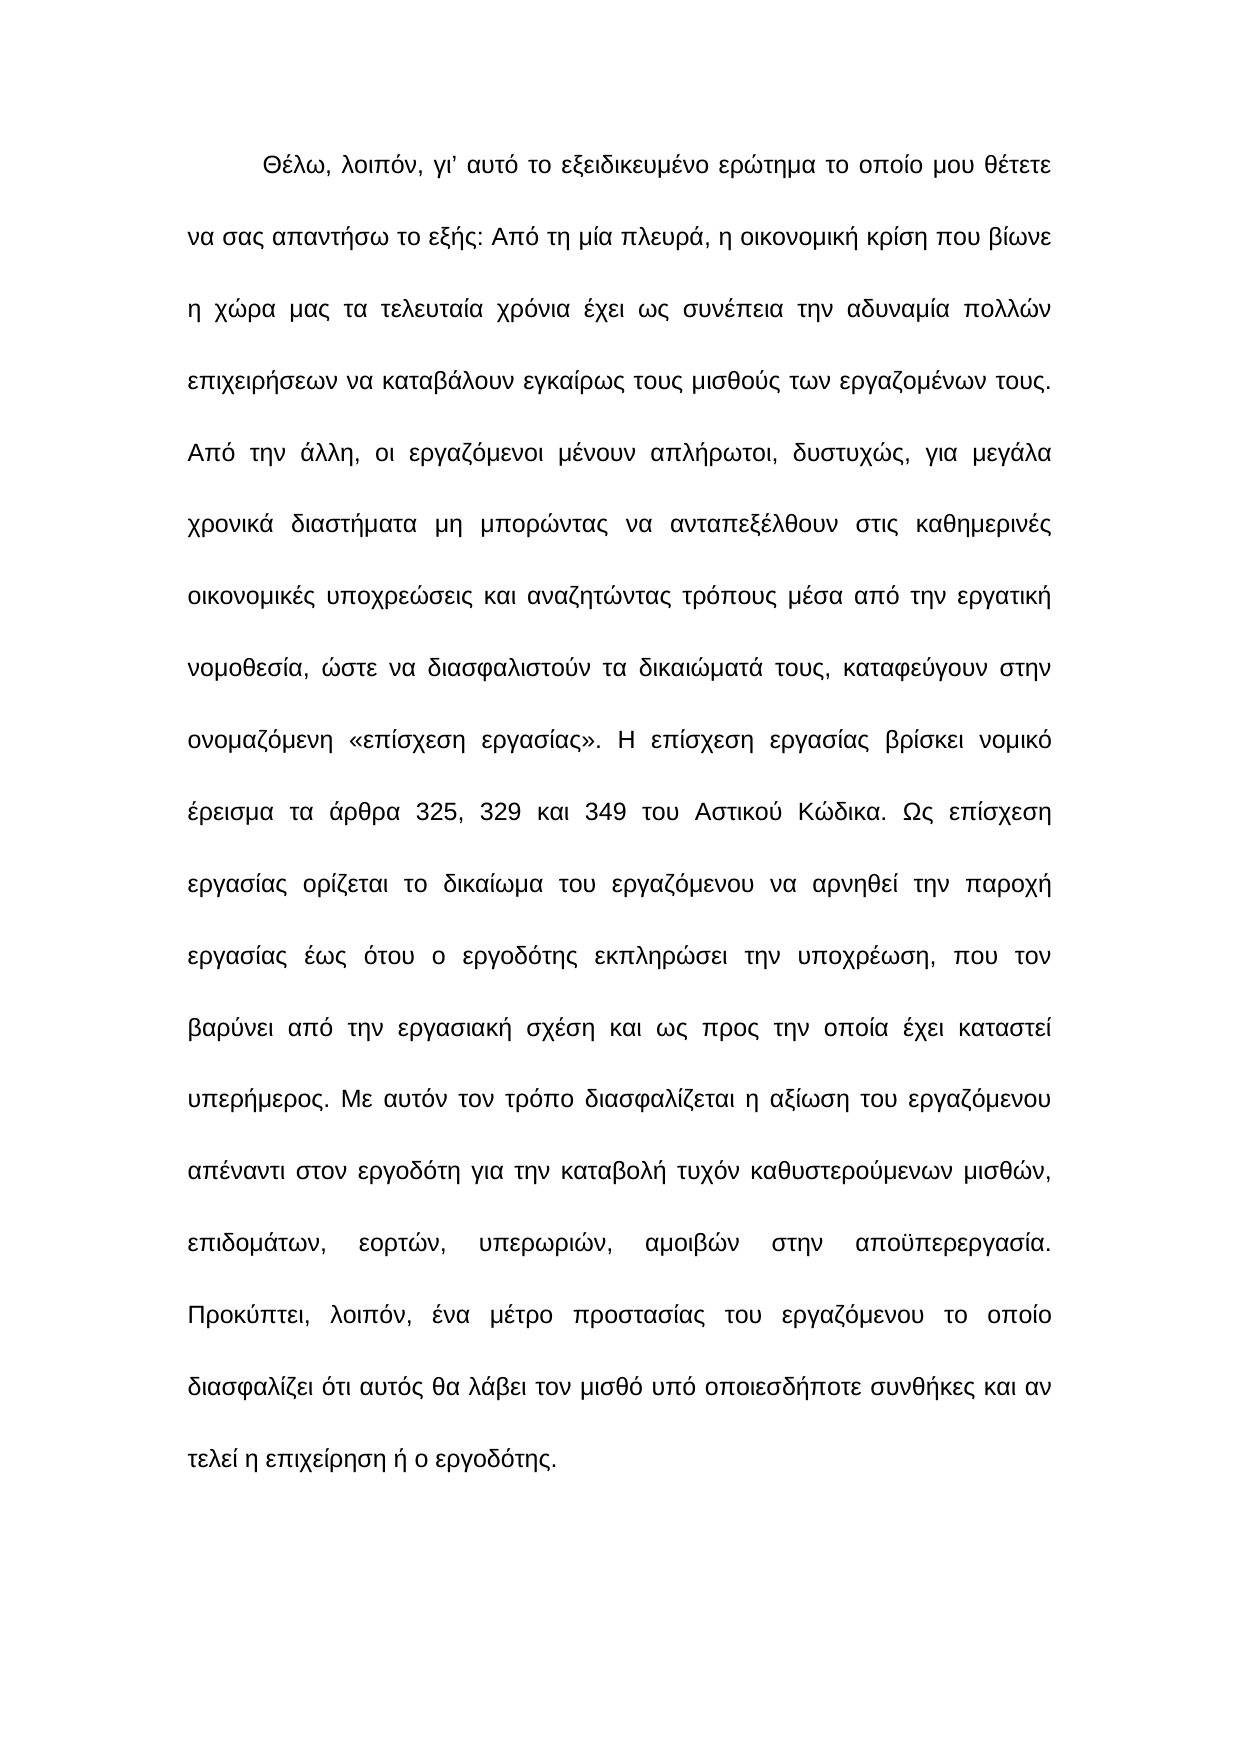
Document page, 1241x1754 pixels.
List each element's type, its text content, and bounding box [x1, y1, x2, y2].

text Θέλω, λοιπόν, γι’ αυτό το εξειδικευμένο ερώτημα το οποίο μου θέτετε να σας απαντήσω το εξής: Από τη μία πλευρά, η οικονομική κρίση που βίωνε η χώρα μας τα τελευταία χρόνια έχει ως συνέπεια την αδυναμία πολλών επιχειρήσεων να καταβάλουν εγκαίρως τους μισθούς των εργαζομένων τους. Από την άλλη, οι εργαζόμενοι μένουν απλήρωτοι, δυστυχώς, για μεγάλα χρονικά διαστήματα μη μπορώντας να ανταπεξέλθουν στις καθημερινές οικονομικές υποχρεώσεις και αναζητώντας τρόπους μέσα από την εργατική νομοθεσία, ώστε να διασφαλιστούν τα δικαιώματά τους, καταφεύγουν στην ονομαζόμενη «επίσχεση εργασίας». Η επίσχεση εργασίας βρίσκει νομικό έρεισμα τα άρθρα 325, 329 και 349 του Αστικού Κώδικα. Ως επίσχεση εργασίας ορίζεται το δικαίωμα του εργαζόμενου να αρνηθεί την παροχή εργασίας έως ότου ο εργοδότης εκπληρώσει την υποχρέωση, που τον βαρύνει από την εργασιακή σχέση και ως προς την οποία έχει καταστεί υπερήμερος. Με αυτόν τον τρόπο διασφαλίζεται η αξίωση του εργαζόμενου απέναντι στον εργοδότη για την καταβολή τυχόν καθυστερούμενων μισθών, επιδομάτων, εορτών, υπερωριών, αμοιβών στην αποϋπερεργασία. Προκύπτει, λοιπόν, ένα μέτρο προστασίας του εργαζόμενου το οποίο διασφαλίζει ότι αυτός θα λάβει τον μισθό υπό οποιεσδήποτε συνθήκες και αν τελεί η επιχείρηση ή ο εργοδότης. [187, 150, 1053, 1472]
